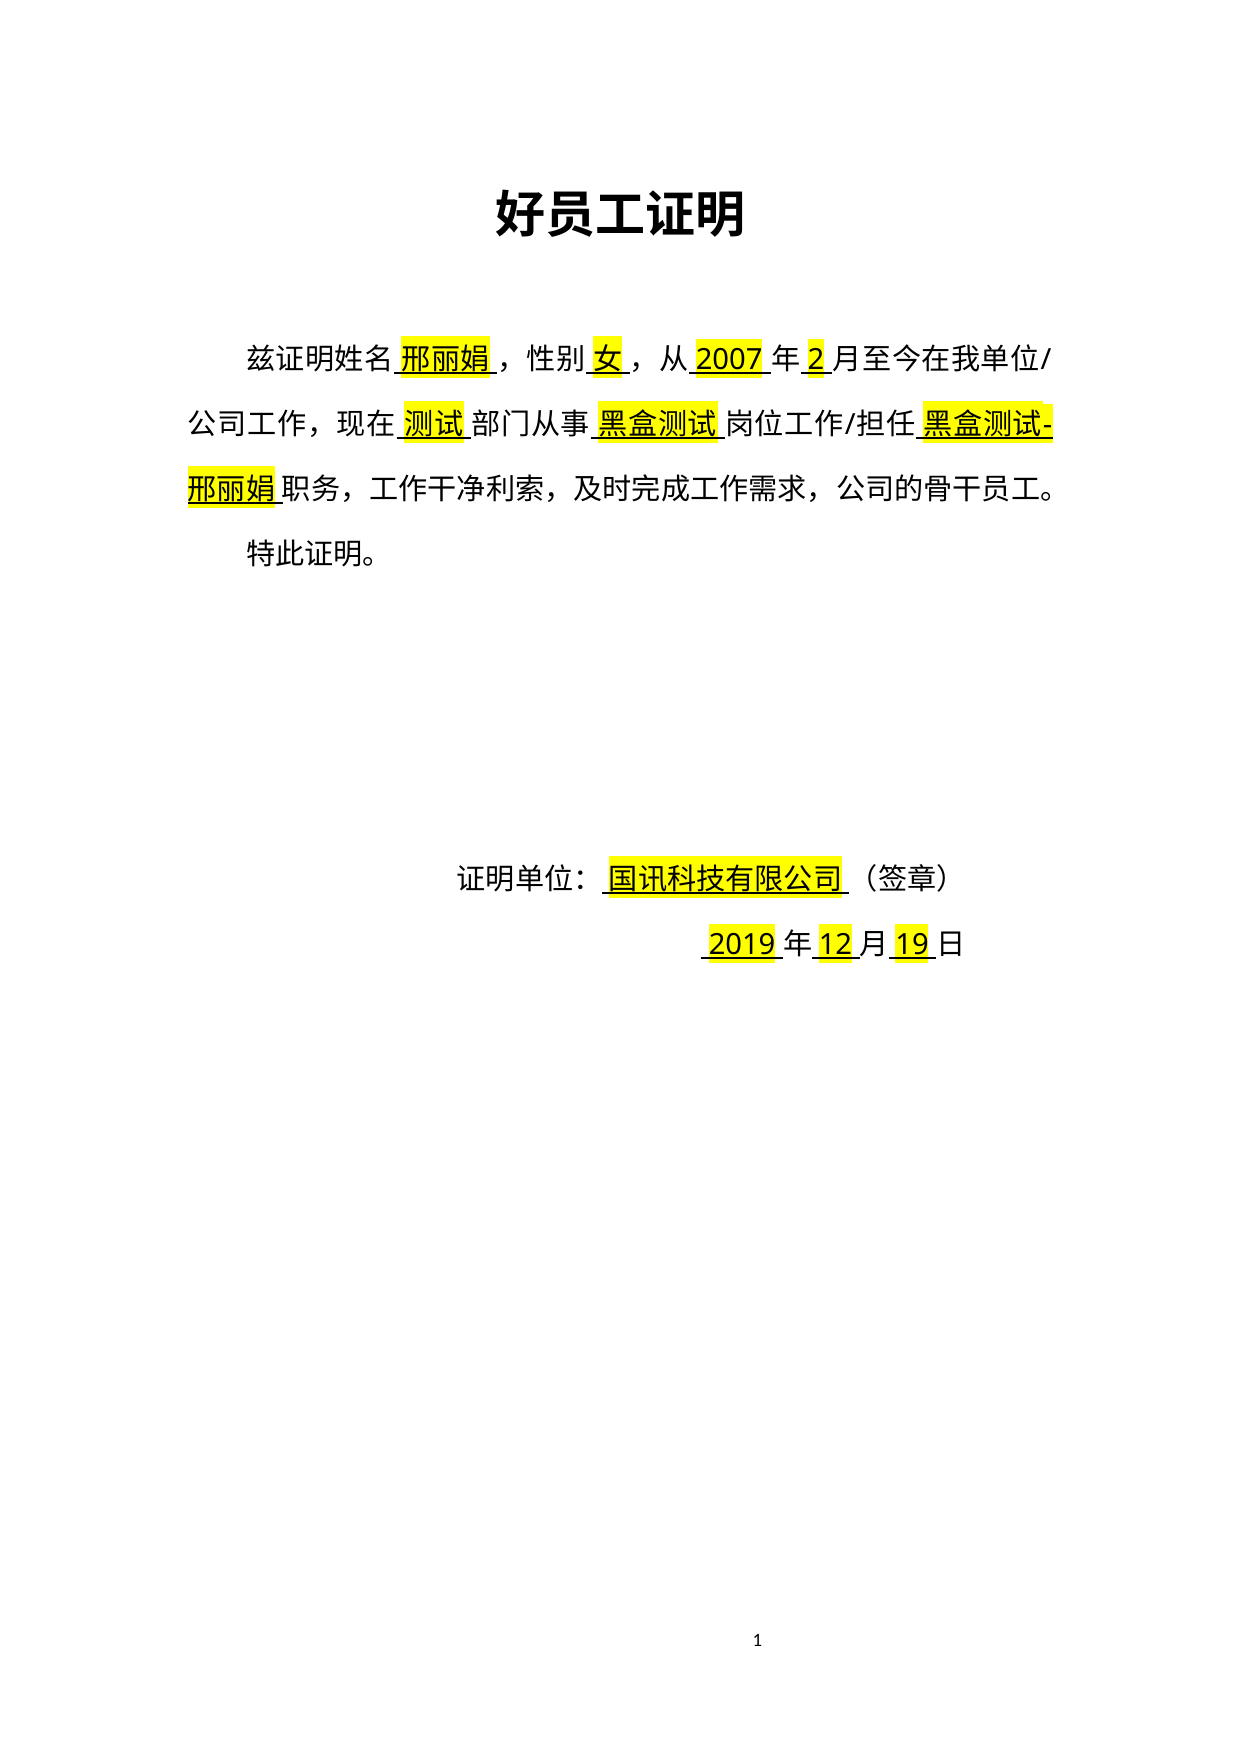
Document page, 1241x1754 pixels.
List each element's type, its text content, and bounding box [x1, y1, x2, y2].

text 好员工证明 [187, 162, 1053, 259]
text 特此证明。 [187, 519, 1053, 584]
text 证明单位： 国讯科技有限公司 （签章） [187, 844, 965, 909]
text 兹证明姓名 邢丽娟 ，性别 女 ，从 2007 年 2 月至今在我单位/公司工作，现在 测试 部门从事 黑盒测试 岗位工作/担任 黑盒测试-邢丽娟 职务，工作干净利索，及时完成工作需求，公司的骨干员工。 [187, 324, 1053, 519]
text 2019 年 12 月 19 日 [187, 909, 965, 974]
